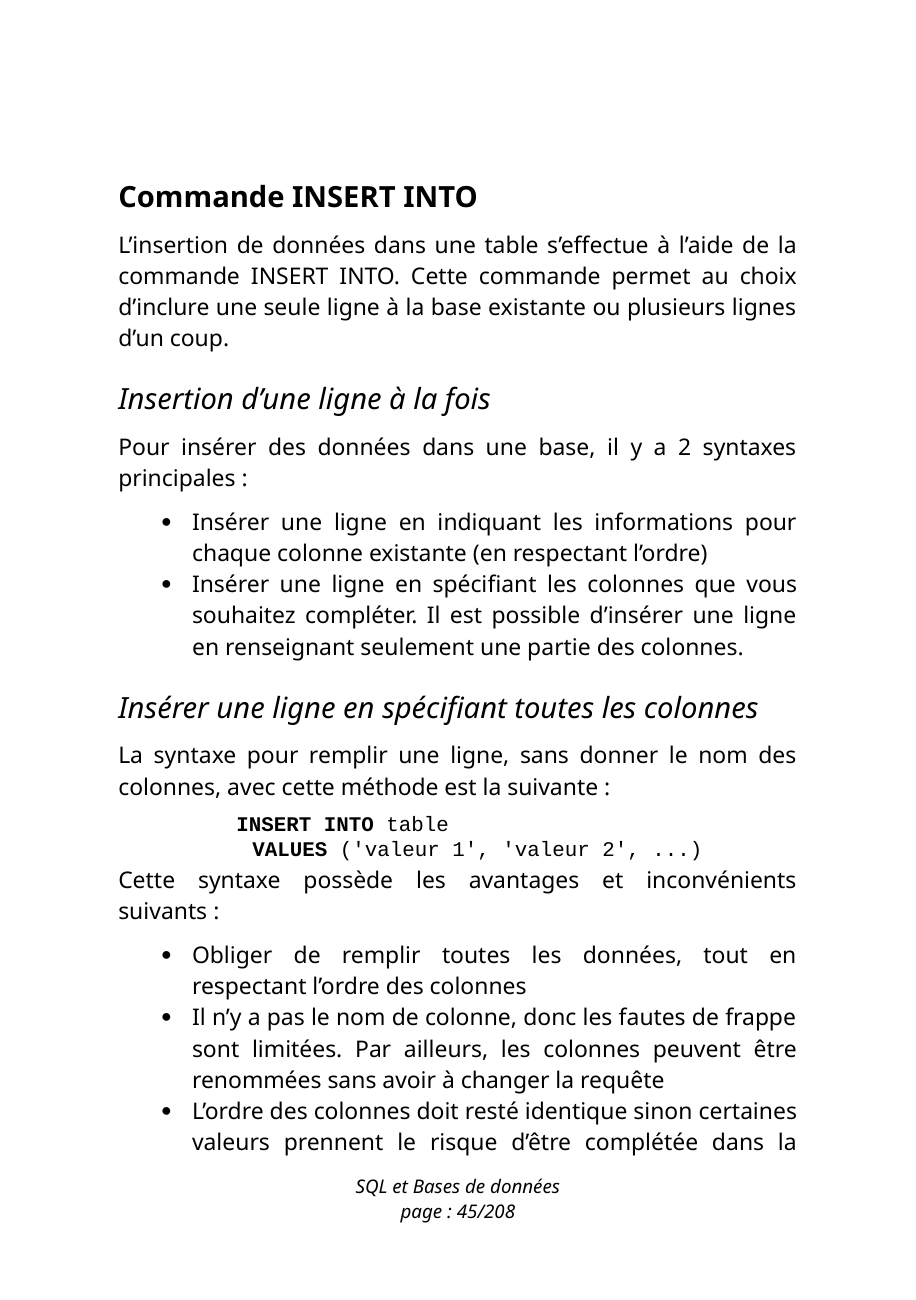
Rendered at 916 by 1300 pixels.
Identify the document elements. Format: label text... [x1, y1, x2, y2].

text INSERT INTO table [236, 814, 797, 838]
list Il n’y a pas le nom de colonne, donc les fautes de frappe sont limitées. Par ailleurs, les colonnes peuvent être renommées sans avoir à changer la requête [162, 1001, 797, 1095]
text VALUES ('valeur 1', 'valeur 2', ...) [236, 839, 797, 863]
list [162, 1095, 797, 1157]
subtitle Commande INSERT INTO [118, 176, 797, 216]
list Insérer une ligne en spécifiant les colonnes que vous souhaitez compléter. Il est possible d’insérer une ligne en renseignant seulement une partie des colonnes. [162, 568, 797, 662]
subtitle Insérer une ligne en spécifiant toutes les colonnes [118, 687, 797, 727]
text Pour insérer des données dans une base, il y a 2 syntaxes principales : [118, 431, 797, 493]
text Cette syntaxe possède les avantages et inconvénients suivants : [118, 864, 797, 926]
text La syntaxe pour remplir une ligne, sans donner le nom des colonnes, avec cette méthode est la suivante : [118, 739, 797, 802]
list Obliger de remplir toutes les données, tout en respectant l’ordre des colonnes [162, 939, 797, 1001]
subtitle Insertion d’une ligne à la fois [118, 378, 797, 418]
list Insérer une ligne en indiquant les informations pour chaque colonne existante (en respectant l’ordre) [162, 506, 797, 568]
text L’insertion de données dans une table s’effectue à l’aide de la commande INSERT INTO. Cette commande permet au choix d’inclure une seule ligne à la base existante ou plusieurs lignes d’un coup. [118, 228, 797, 353]
